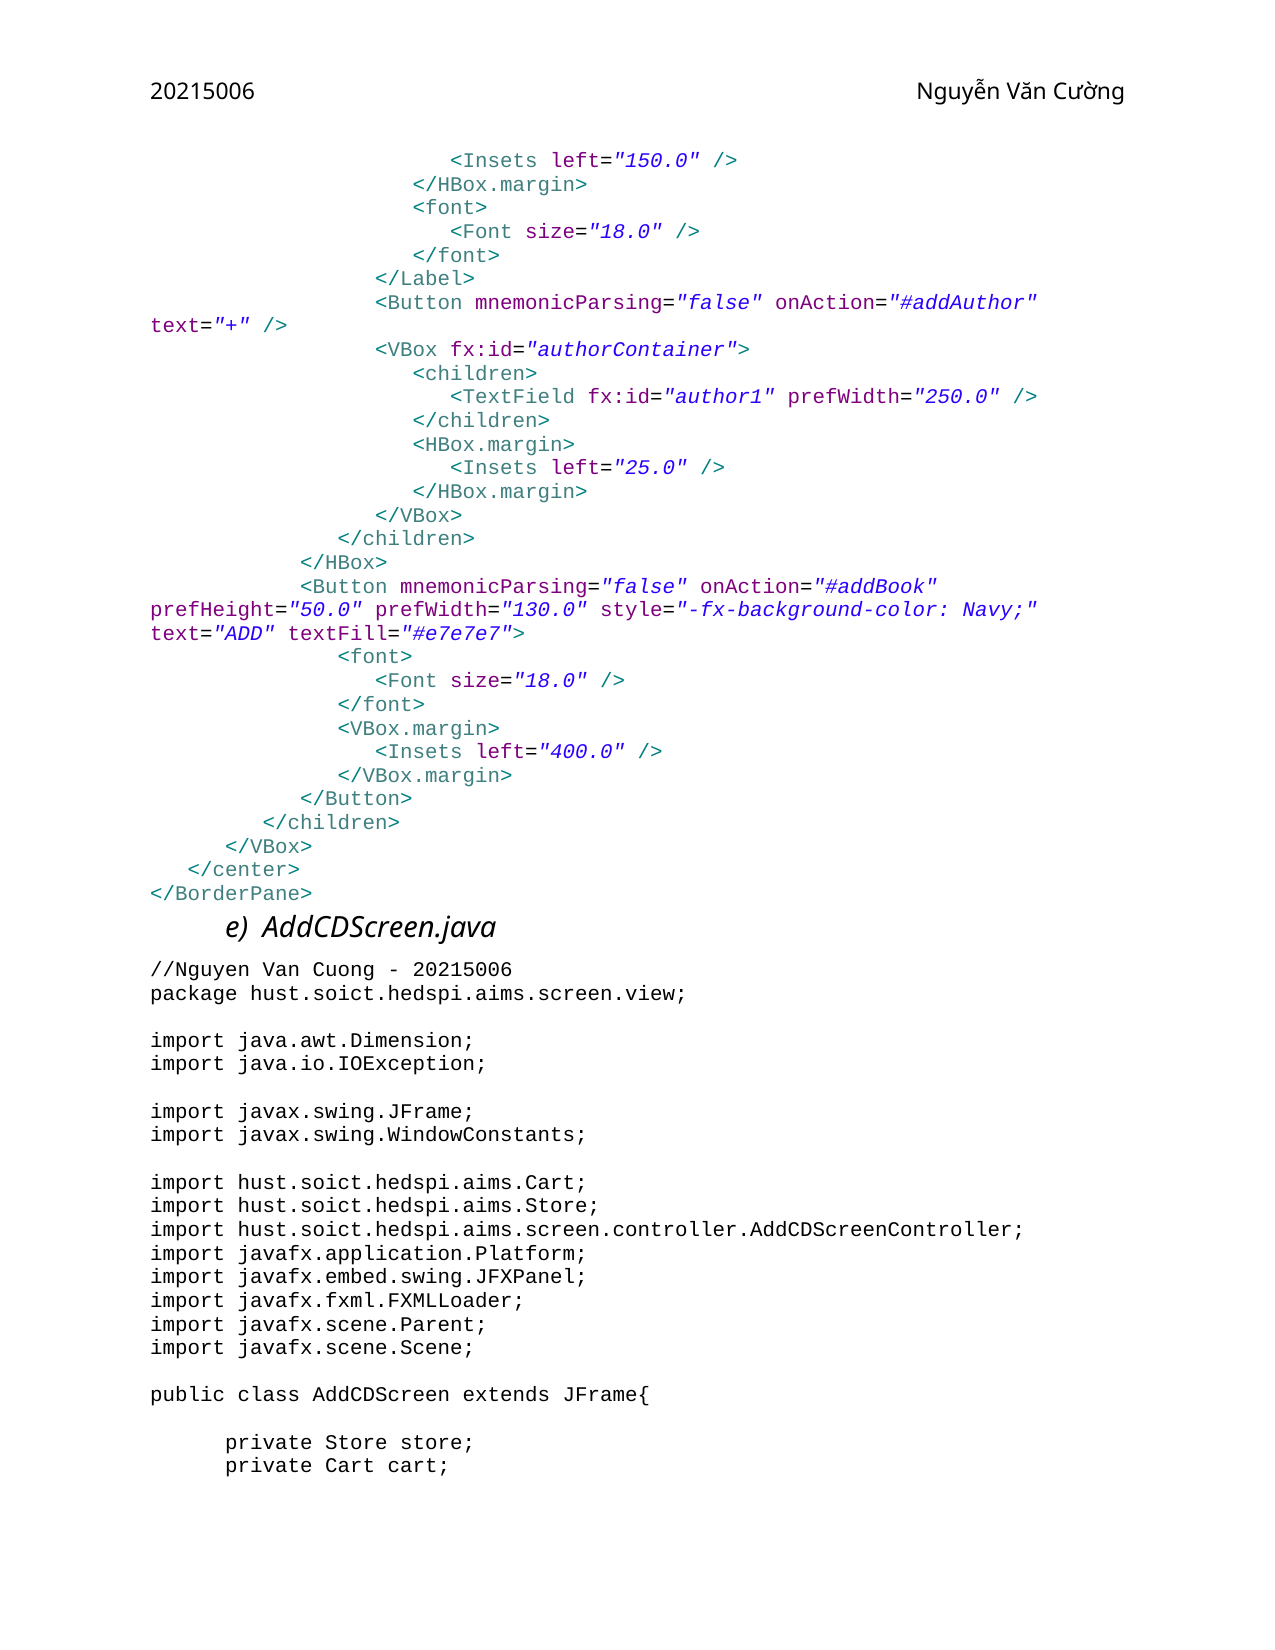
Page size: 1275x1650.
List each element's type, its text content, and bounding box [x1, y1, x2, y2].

text import javafx.fxml.FXMLLoader; [150, 1290, 1125, 1313]
text import javafx.scene.Scene; [150, 1337, 1125, 1361]
text <TextField fx:id="author1" prefWidth="250.0" /> [150, 386, 1125, 410]
text </font> [150, 694, 1125, 717]
text import javax.swing.WindowConstants; [150, 1124, 1125, 1148]
text </Label> [150, 268, 1125, 292]
text </BorderPane> [150, 883, 1125, 907]
text </HBox> [150, 552, 1125, 576]
text public class AddCDScreen extends JFrame{ [150, 1384, 1125, 1408]
text </VBox.margin> [150, 765, 1125, 788]
text private Store store; [150, 1432, 1125, 1455]
text import java.awt.Dimension; [150, 1030, 1125, 1053]
text <font> [150, 197, 1125, 221]
text import hust.soict.hedspi.aims.screen.controller.AddCDScreenController; [150, 1219, 1125, 1243]
text import javax.swing.JFrame; [150, 1101, 1125, 1124]
text </Button> [150, 788, 1125, 812]
text </children> [150, 812, 1125, 836]
text import javafx.embed.swing.JFXPanel; [150, 1266, 1125, 1290]
text <HBox.margin> [150, 434, 1125, 457]
text </HBox.margin> [150, 174, 1125, 197]
text <Font size="18.0" /> [150, 670, 1125, 694]
text <VBox fx:id="authorContainer"> [150, 339, 1125, 363]
text <Font size="18.0" /> [150, 221, 1125, 244]
text import javafx.application.Platform; [150, 1243, 1125, 1266]
text <VBox.margin> [150, 717, 1125, 741]
text <Button mnemonicParsing="false" onAction="#addBook" prefHeight="50.0" prefWidth="130.0" style="-fx-background-color: Navy;" text="ADD" textFill="#e7e7e7"> [150, 576, 1125, 647]
list AddCDScreen.java [225, 907, 1125, 946]
text import hust.soict.hedspi.aims.Store; [150, 1195, 1125, 1219]
text </VBox> [150, 836, 1125, 859]
text import hust.soict.hedspi.aims.Cart; [150, 1172, 1125, 1195]
text </HBox.margin> [150, 481, 1125, 505]
text </VBox> [150, 505, 1125, 528]
text private Cart cart; [150, 1455, 1125, 1479]
text </children> [150, 528, 1125, 552]
text </children> [150, 410, 1125, 434]
text <Insets left="400.0" /> [150, 741, 1125, 765]
text <font> [150, 647, 1125, 670]
text <children> [150, 363, 1125, 386]
text <Insets left="150.0" /> [150, 150, 1125, 174]
text //Nguyen Van Cuong - 20215006 [150, 959, 1125, 982]
text import java.io.IOException; [150, 1053, 1125, 1077]
text </font> [150, 244, 1125, 268]
text <Button mnemonicParsing="false" onAction="#addAuthor" text="+" /> [150, 292, 1125, 339]
text <Insets left="25.0" /> [150, 457, 1125, 481]
text </center> [150, 859, 1125, 883]
text import javafx.scene.Parent; [150, 1313, 1125, 1337]
text package hust.soict.hedspi.aims.screen.view; [150, 982, 1125, 1006]
